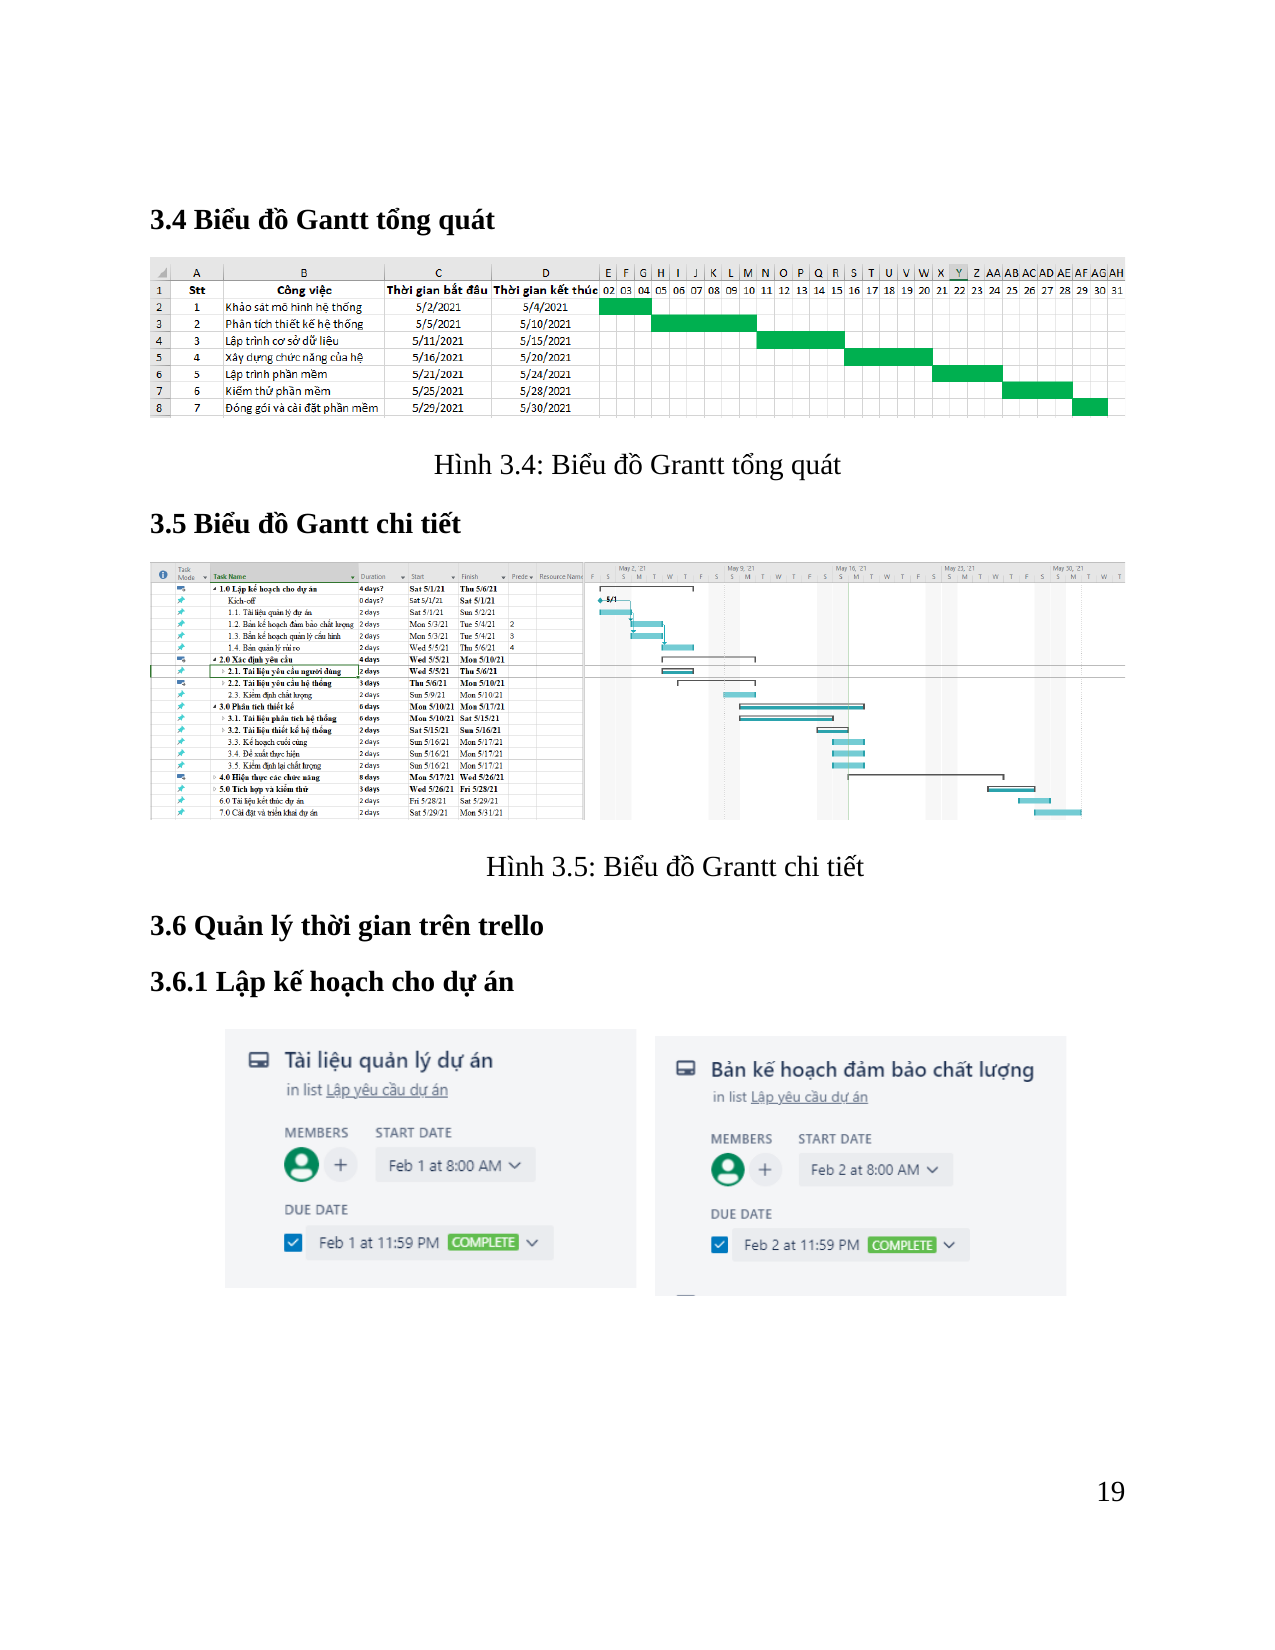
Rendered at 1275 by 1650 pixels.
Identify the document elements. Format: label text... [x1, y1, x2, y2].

subtitle 3.4 Biểu đồ Gantt tổng quát [150, 202, 1125, 235]
picture [150, 257, 1125, 418]
subtitle Hình 3.4: Biểu đồ Grantt tổng quát [150, 447, 1125, 481]
subtitle Hình 3.5: Biểu đồ Grantt chi tiết [150, 849, 1125, 883]
picture [655, 1036, 1067, 1296]
subtitle 3.6 Quản lý thời gian trên trello [150, 908, 1125, 942]
subtitle 3.5 Biểu đồ Gantt chi tiết [150, 506, 1125, 540]
subtitle 3.6.1 Lập kế hoạch cho dự án [150, 964, 1125, 998]
picture [225, 1029, 637, 1288]
picture [150, 562, 1125, 820]
